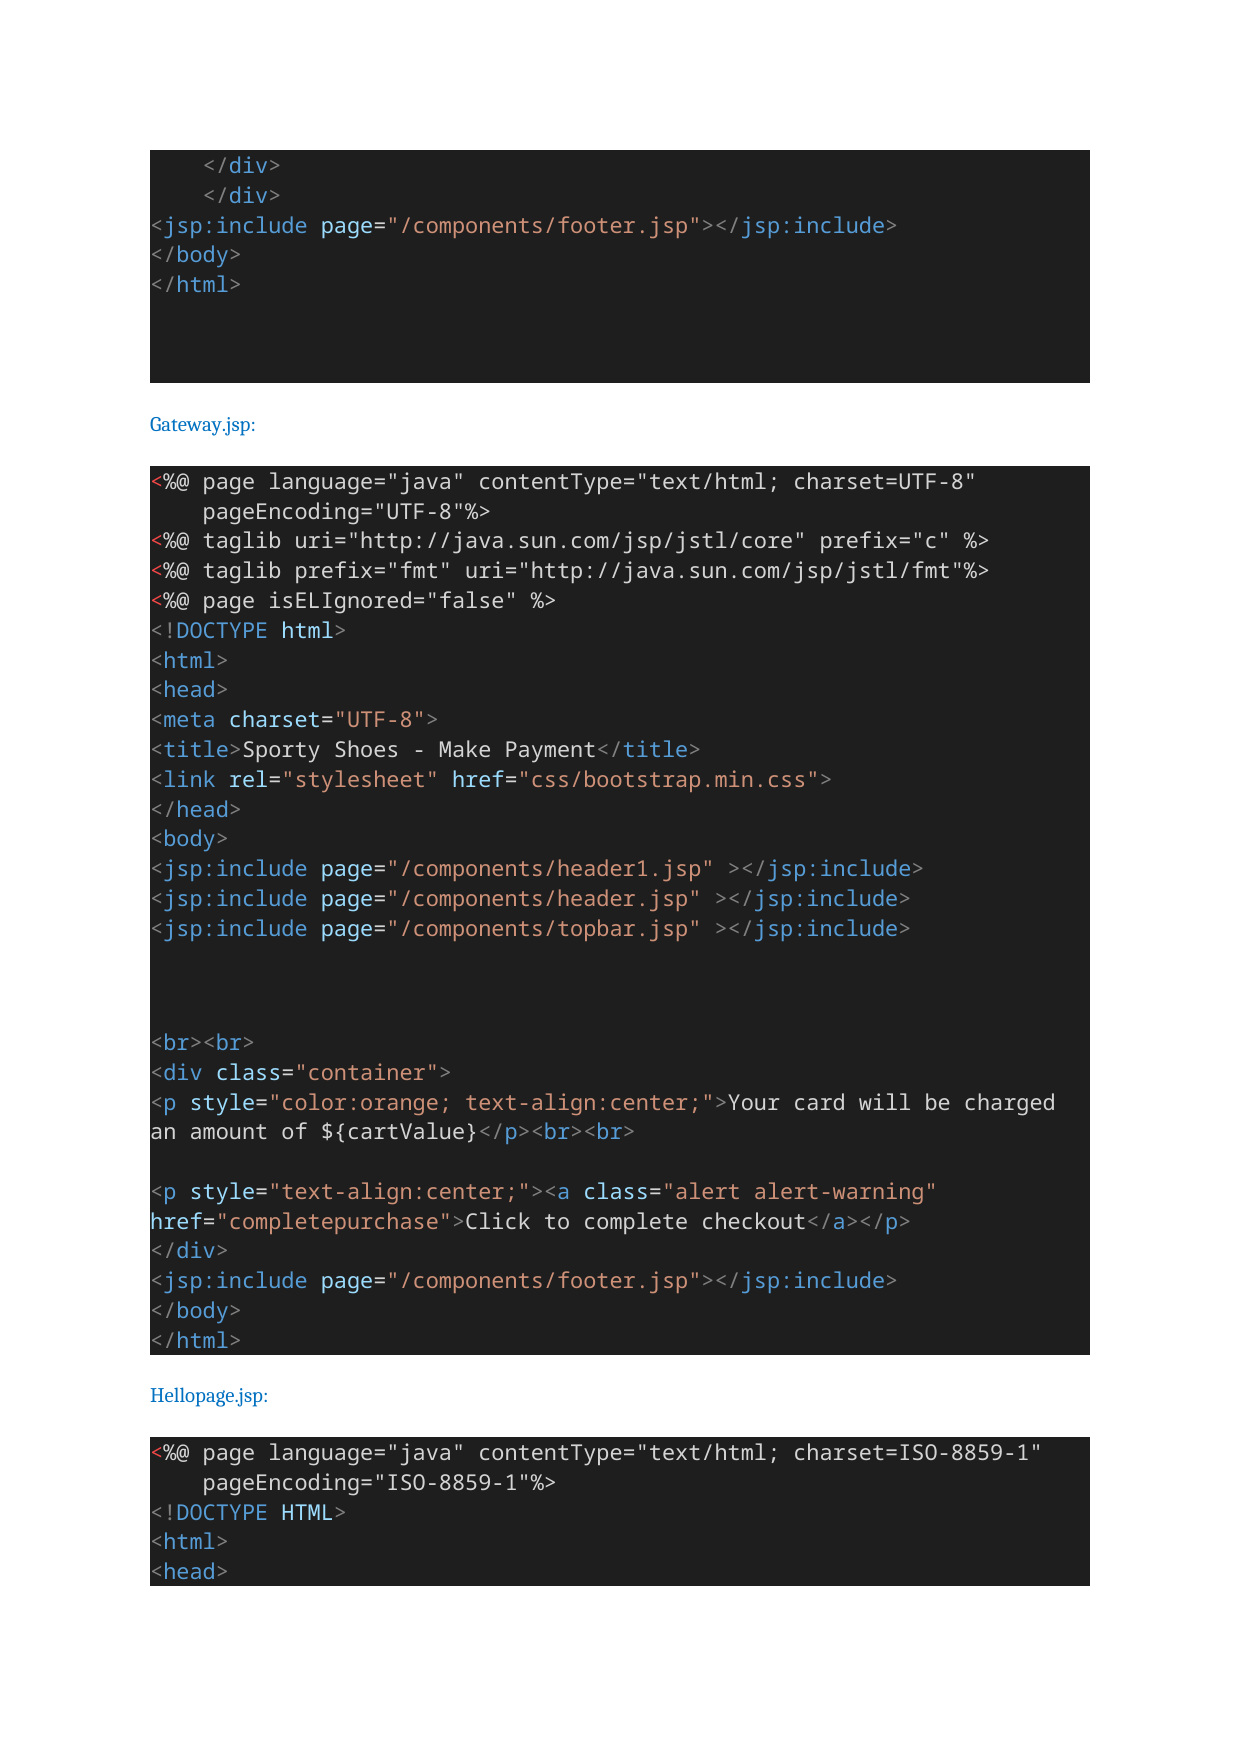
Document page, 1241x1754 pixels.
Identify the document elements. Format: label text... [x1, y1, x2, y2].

text </html> [150, 269, 1090, 299]
text <html> [150, 644, 1090, 674]
text <%@ page language="java" contentType="text/html; charset=UTF-8" [150, 466, 1090, 496]
text </head> [150, 793, 1090, 823]
text pageEncoding="UTF-8"%> [150, 496, 1090, 525]
text <%@ page isELIgnored="false" %> [150, 585, 1090, 615]
text <title>Sporty Shoes - Make Payment</title> [150, 734, 1090, 764]
text <jsp:include page="/components/footer.jsp"></jsp:include> [150, 1265, 1090, 1295]
text <head> [150, 674, 1090, 704]
text <%@ taglib prefix="fmt" uri="http://java.sun.com/jsp/jstl/fmt"%> [150, 555, 1090, 585]
text <p style="color:orange; text-align:center;">Your card will be charged an amount of ${cartValue}</p><br><br> [150, 1087, 1090, 1146]
subtitle Gateway.jsp: [150, 413, 1090, 437]
text <!DOCTYPE html> [150, 615, 1090, 644]
text </body> [150, 1295, 1090, 1325]
text <head> [150, 1556, 1090, 1586]
text <jsp:include page="/components/topbar.jsp" ></jsp:include> [150, 913, 1090, 942]
text <jsp:include page="/components/footer.jsp"></jsp:include> [150, 209, 1090, 239]
text <meta charset="UTF-8"> [150, 704, 1090, 734]
text </body> [150, 239, 1090, 269]
text </div> [150, 150, 1090, 180]
text </div> [150, 1236, 1090, 1265]
text <!DOCTYPE HTML> [150, 1497, 1090, 1526]
text <p style="text-align:center;"><a class="alert alert-warning" href="completepurchase">Click to complete checkout</a></p> [150, 1176, 1090, 1236]
text </html> [150, 1325, 1090, 1355]
text <link rel="stylesheet" href="css/bootstrap.min.css"> [150, 764, 1090, 793]
text <body> [150, 823, 1090, 853]
text <%@ page language="java" contentType="text/html; charset=ISO-8859-1" [150, 1437, 1090, 1467]
text pageEncoding="ISO-8859-1"%> [150, 1467, 1090, 1497]
text </div> [150, 180, 1090, 209]
text <%@ taglib uri="http://java.sun.com/jsp/jstl/core" prefix="c" %> [150, 525, 1090, 555]
text <jsp:include page="/components/header.jsp" ></jsp:include> [150, 883, 1090, 913]
text <jsp:include page="/components/header1.jsp" ></jsp:include> [150, 853, 1090, 883]
text <html> [150, 1526, 1090, 1556]
text <div class="container"> [150, 1057, 1090, 1087]
text <br><br> [150, 1027, 1090, 1057]
subtitle Hellopage.jsp: [150, 1384, 1090, 1408]
